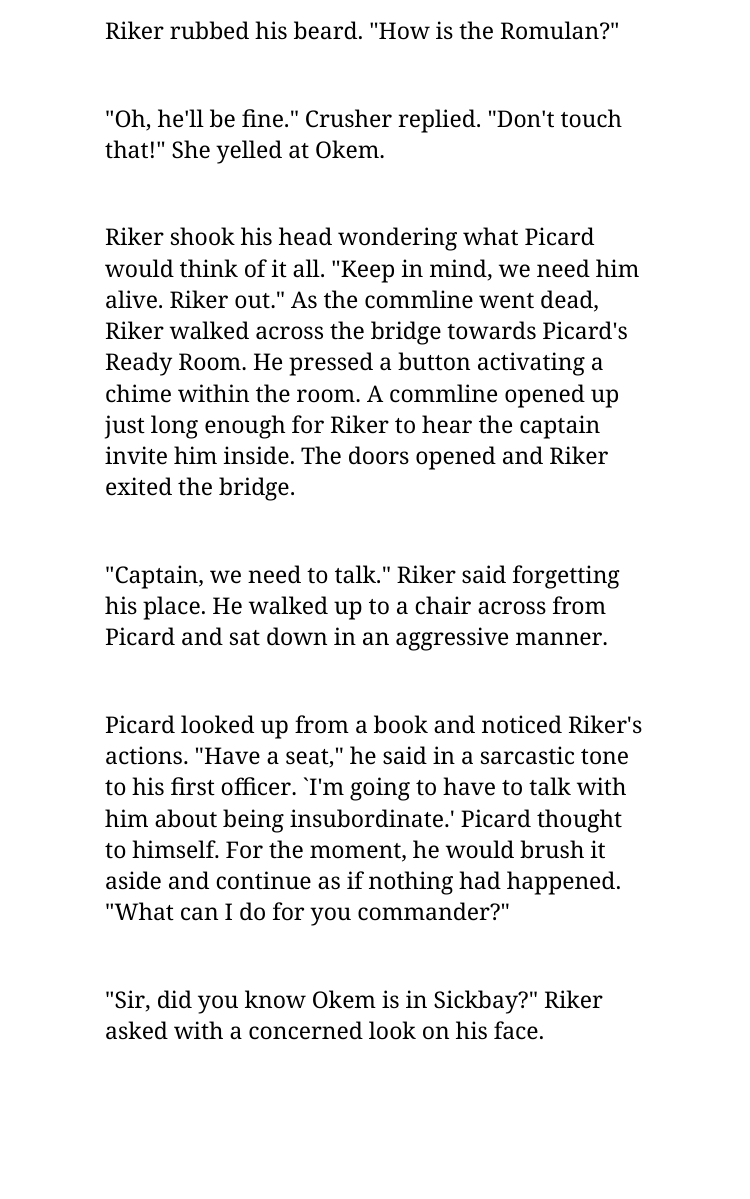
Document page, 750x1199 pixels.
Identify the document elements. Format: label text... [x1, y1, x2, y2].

text "Sir, did you know Okem is in Sickbay?" Riker asked with a concerned look on his face. [105, 984, 645, 1046]
text "Oh, he'll be fine." Crusher replied. "Don't touch that!" She yelled at Okem. [105, 102, 645, 165]
text Picard looked up from a book and noticed Riker's actions. "Have a seat," he said in a sarcastic tone to his first officer. `I'm going to have to talk with him about being insubordinate.' Picard thought to himself. For the moment, he would brush it aside and continue as if nothing had happened. "What can I do for you commander?" [105, 709, 645, 927]
text Riker shook his head wondering what Picard would think of it all. "Keep in mind, we need him alive. Riker out." As the commline went dead, Riker walked across the bridge towards Picard's Ready Room. He pressed a button activating a chime within the room. A commline opened up just long enough for Riker to hear the captain invite him inside. The doors opened and Riker exited the bridge. [105, 221, 645, 502]
text "Captain, we need to talk." Riker said forgetting his place. He walked up to a chair across from Picard and sat down in an aggressive manner. [105, 559, 645, 652]
text Riker rubbed his beard. "How is the Romulan?" [105, 15, 645, 46]
